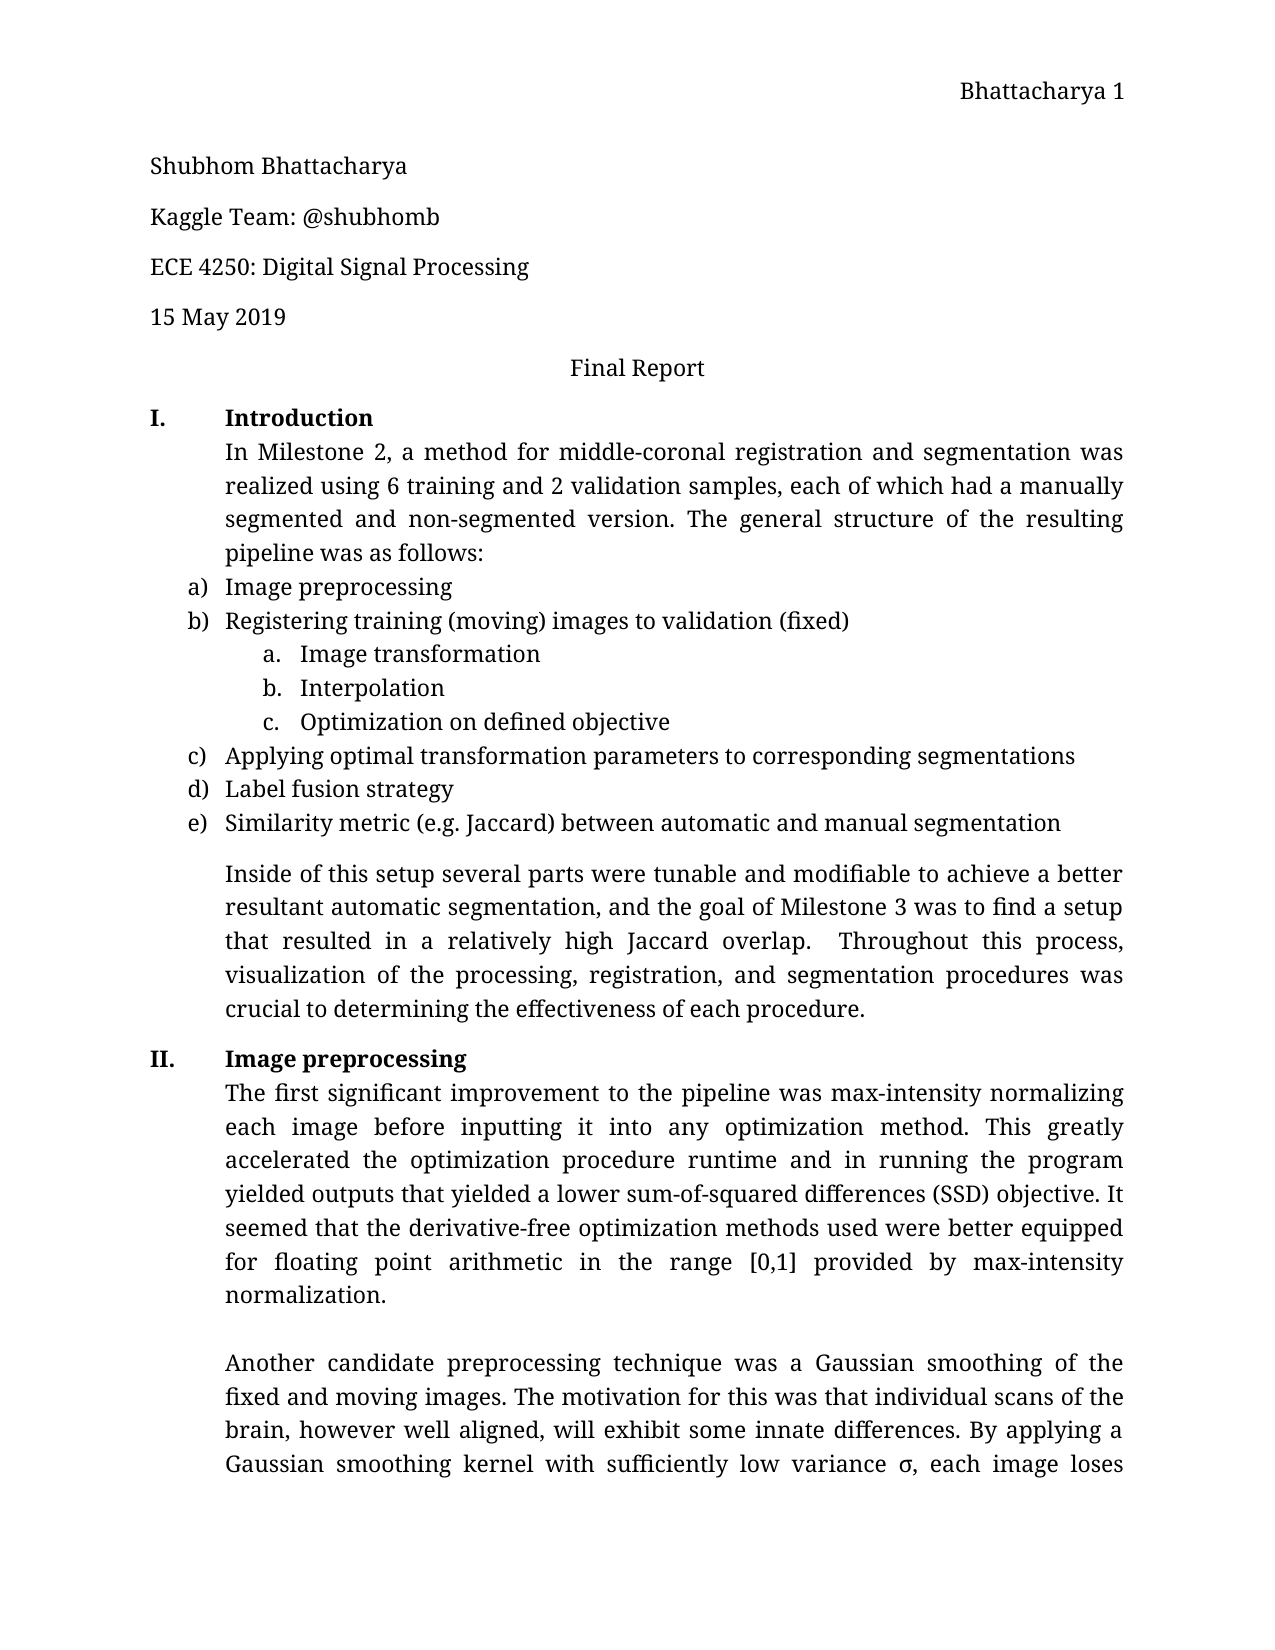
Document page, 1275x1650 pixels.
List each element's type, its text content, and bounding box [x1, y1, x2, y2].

list Optimization on defined objective [262, 706, 1125, 737]
list Interpolation [262, 672, 1125, 703]
list Image transformation [262, 638, 1125, 669]
list Image preprocessing [187, 571, 1125, 602]
list Label fusion strategy [187, 773, 1125, 804]
text ECE 4250: Digital Signal Processing [150, 251, 1125, 282]
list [225, 1347, 1125, 1479]
text Inside of this setup several parts were tunable and modifiable to achieve a better resultant automatic segmentation, and the goal of Milestone 3 was to find a setup that resulted in a relatively high Jaccard overlap. Throughout this process, visualization of the processing, registration, and segmentation procedures was crucial to determining the effectiveness of each procedure. [225, 857, 1125, 1024]
text Shubhom Bhattacharya [150, 150, 1125, 181]
list Applying optimal transformation parameters to corresponding segmentations [187, 739, 1125, 771]
text Kaggle Team: @shubhomb [150, 200, 1125, 232]
list Registering training (moving) images to validation (fixed) [187, 604, 1125, 636]
text Final Report [150, 352, 1125, 383]
text 15 May 2019 [150, 301, 1125, 332]
list The first significant improvement to the pipeline was max-intensity normalizing each image before inputting it into any optimization method. This greatly accelerated the optimization procedure runtime and in running the program yielded outputs that yielded a lower sum-of-squared differences (SSD) objective. It seemed that the derivative-free optimization methods used were better equipped for floating point arithmetic in the range [0,1] provided by max-intensity normalization. [225, 1077, 1125, 1310]
list Similarity metric (e.g. Jaccard) between automatic and manual segmentation [187, 807, 1125, 838]
list In Milestone 2, a method for middle-coronal registration and segmentation was realized using 6 training and 2 validation samples, each of which had a manually segmented and non-segmented version. The general structure of the resulting pipeline was as follows: [225, 436, 1125, 568]
list Introduction [150, 402, 1125, 433]
list Image preprocessing [150, 1043, 1125, 1074]
